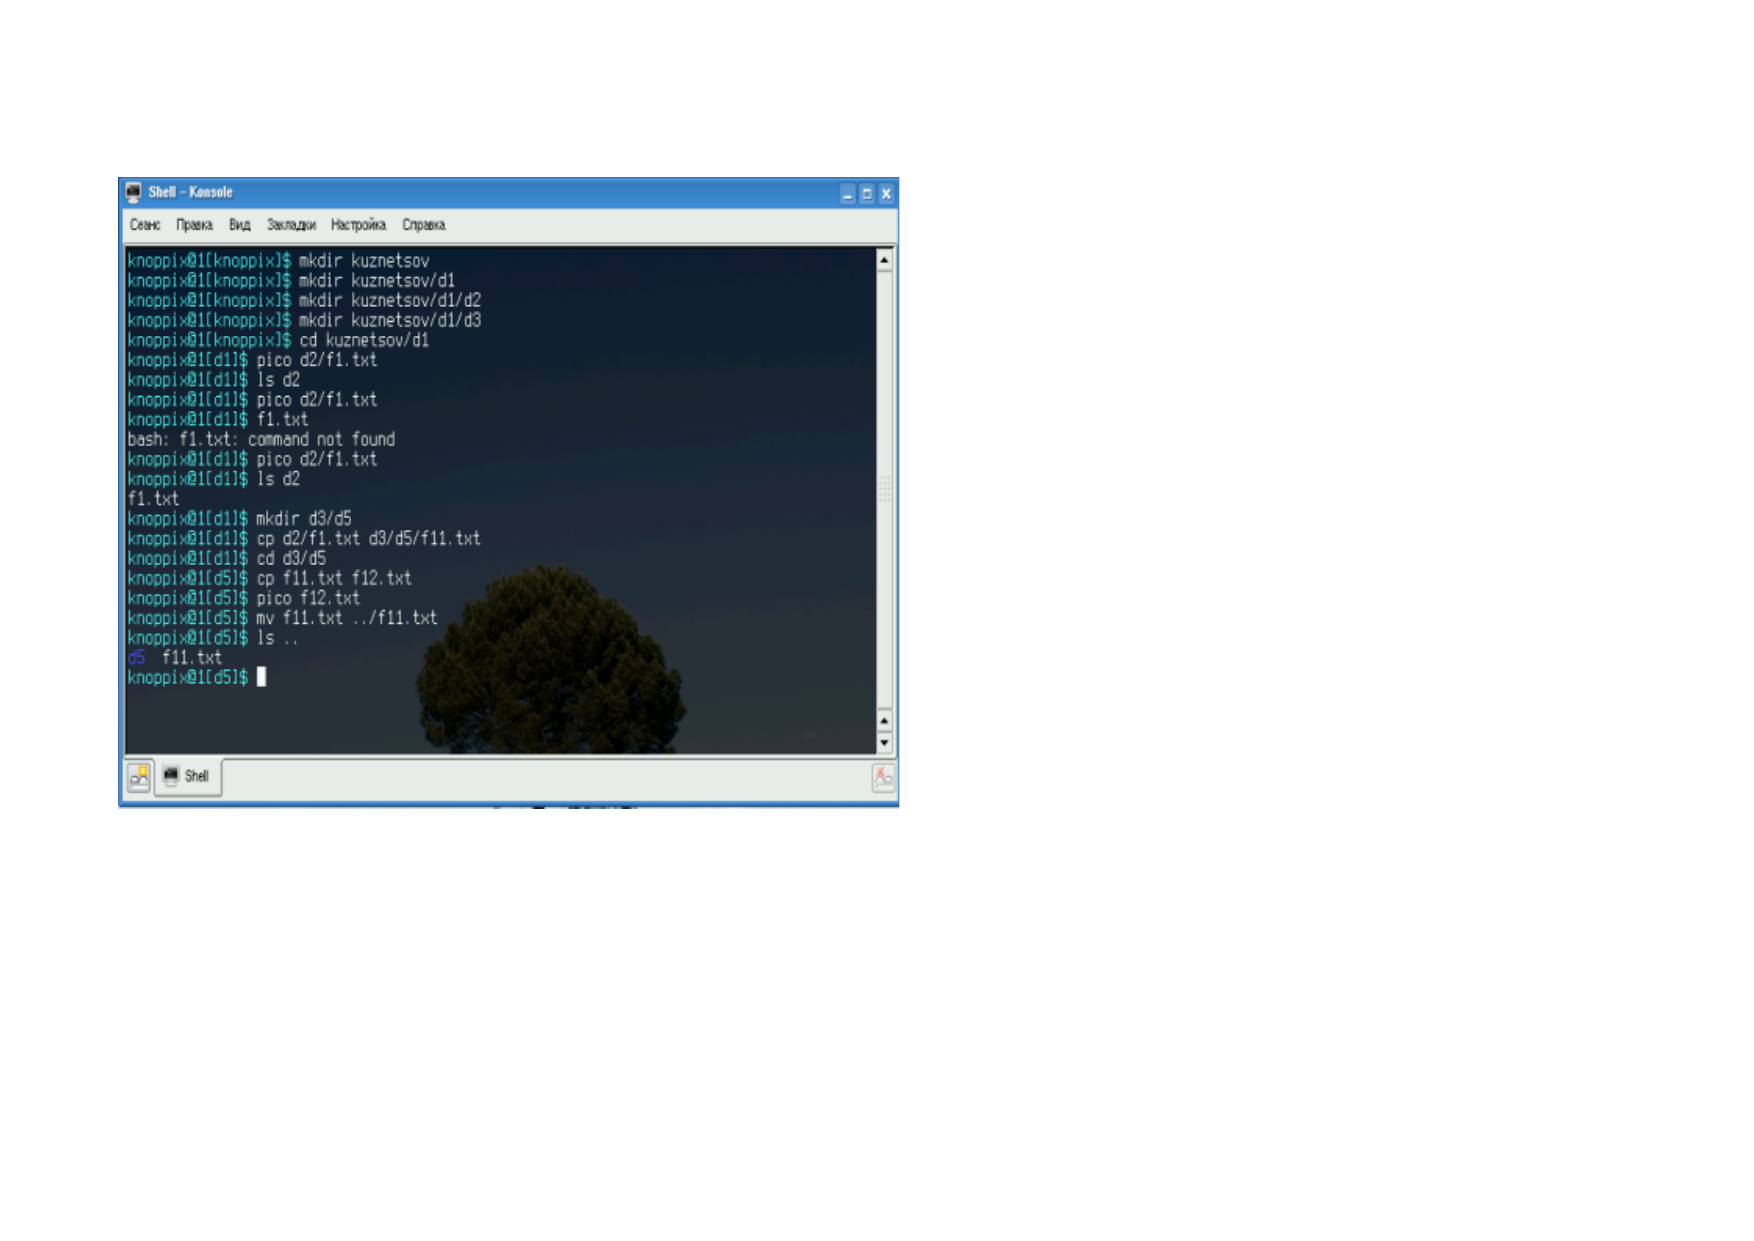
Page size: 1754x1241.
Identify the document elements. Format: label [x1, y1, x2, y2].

picture [118, 177, 900, 809]
